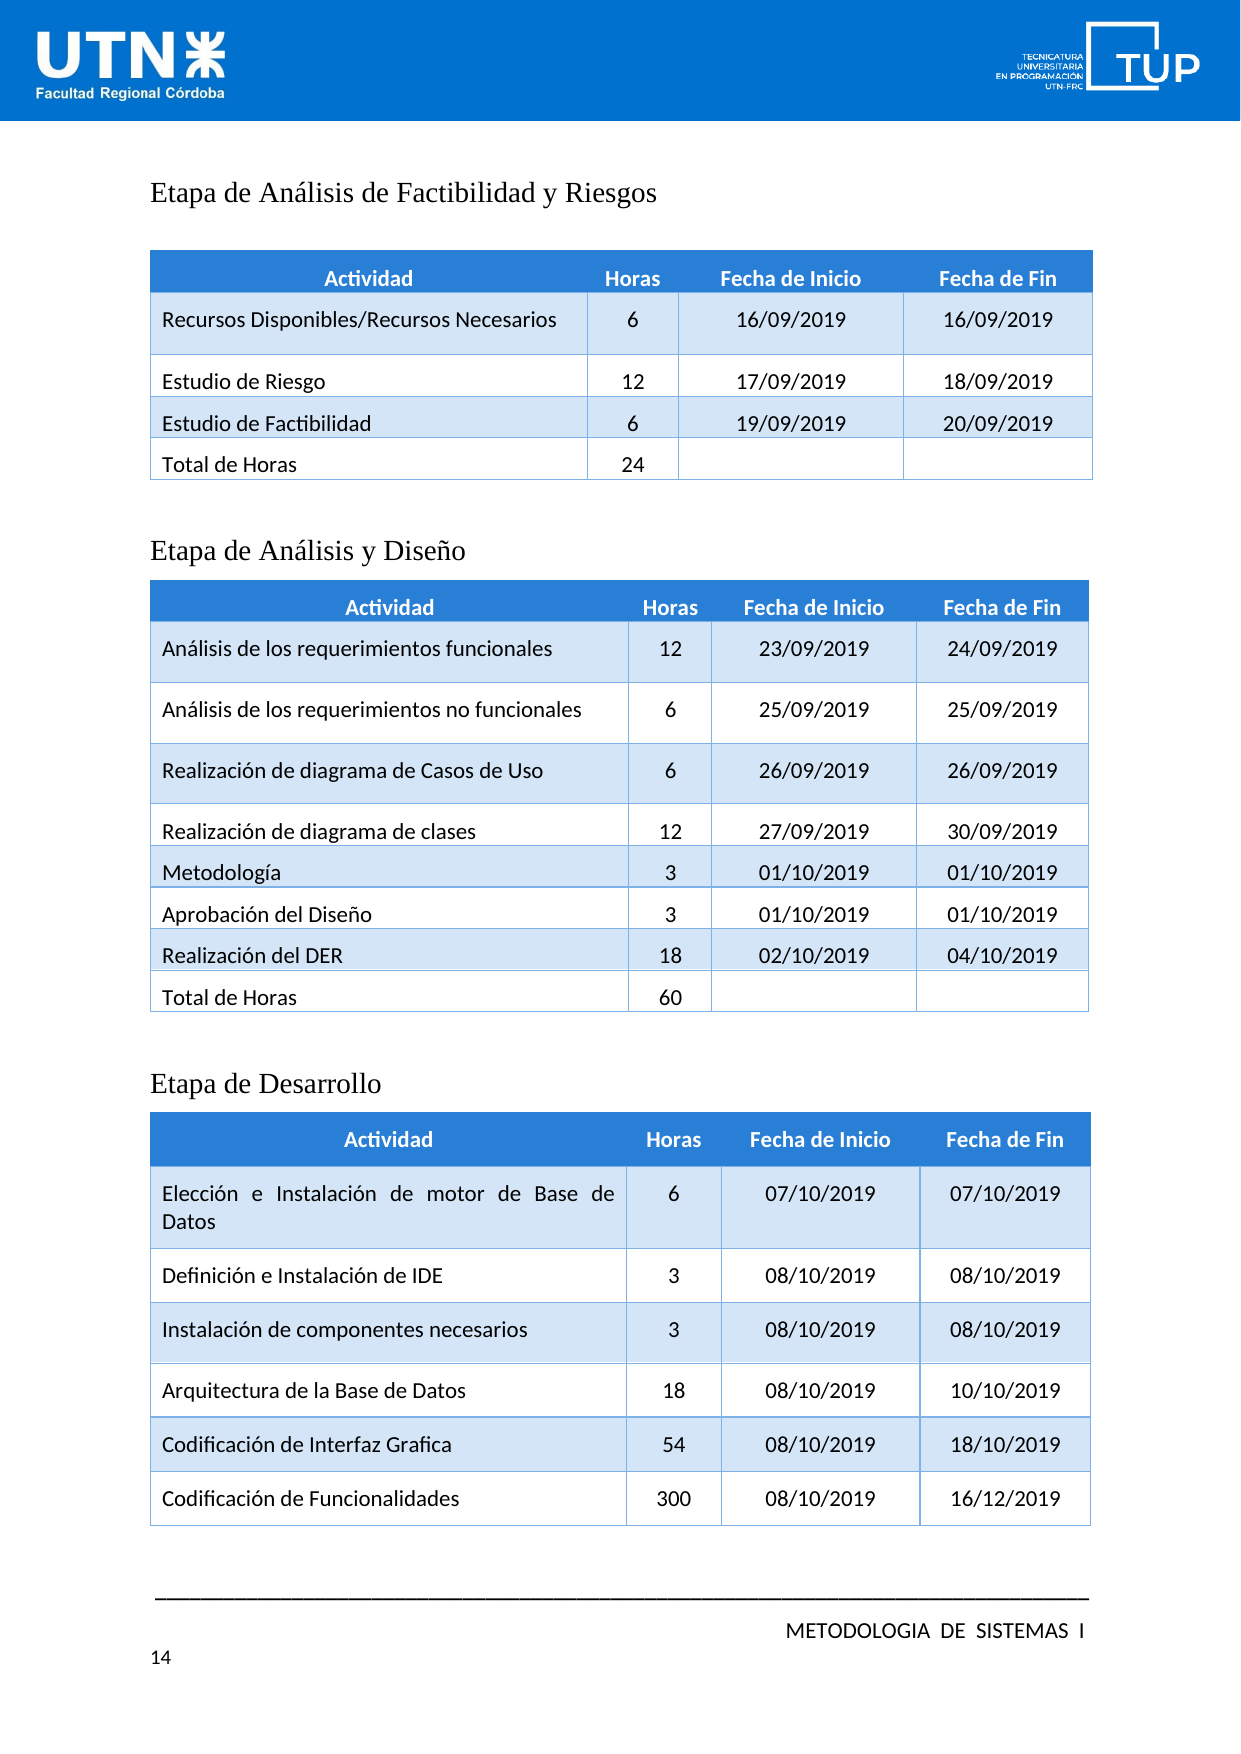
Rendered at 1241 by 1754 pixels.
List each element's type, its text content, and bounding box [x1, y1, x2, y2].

table_cell 6 [629, 683, 711, 742]
table_cell 08/10/2019 [722, 1303, 919, 1362]
table_cell 24 [588, 438, 678, 479]
table_header Fecha de Fin [921, 1113, 1090, 1166]
table_cell 07/10/2019 [921, 1167, 1090, 1248]
table_cell 54 [627, 1418, 721, 1471]
table_header Fecha de Fin [917, 581, 1088, 621]
table_cell Realización de diagrama de clases [151, 804, 628, 845]
table_cell 08/10/2019 [921, 1249, 1090, 1302]
table_cell 300 [627, 1472, 721, 1524]
table_cell 01/10/2019 [712, 846, 916, 886]
table_cell 17/09/2019 [679, 355, 903, 396]
table_header Actividad [151, 1113, 626, 1166]
picture [992, 13, 1205, 98]
table_cell Total de Horas [151, 971, 628, 1011]
table_cell 24/09/2019 [917, 622, 1088, 682]
table_cell 30/09/2019 [917, 804, 1088, 845]
table_cell 25/09/2019 [712, 683, 916, 742]
text Etapa de Análisis de Factibilidad y Riesgos [150, 175, 1090, 208]
table_cell 08/10/2019 [921, 1303, 1090, 1362]
table_cell Arquitectura de la Base de Datos [151, 1364, 626, 1416]
table_cell 18 [627, 1364, 721, 1416]
table_cell Aprobación del Diseño [151, 888, 628, 928]
table_cell 27/09/2019 [712, 804, 916, 845]
table_cell 23/09/2019 [712, 622, 916, 682]
table_cell Realización de diagrama de Casos de Uso [151, 744, 628, 803]
table_cell 3 [627, 1303, 721, 1362]
table_header Actividad [151, 581, 628, 621]
table_cell 10/10/2019 [921, 1364, 1090, 1416]
table_cell 02/10/2019 [712, 929, 916, 969]
table_cell 6 [588, 293, 678, 354]
table_cell 08/10/2019 [722, 1364, 919, 1416]
table_cell 19/09/2019 [679, 397, 903, 437]
table_cell Definición e Instalación de IDE [151, 1249, 626, 1302]
table_cell Codificación de Interfaz Grafica [151, 1418, 626, 1471]
table_header Fecha de Inicio [712, 581, 916, 621]
table_cell Recursos Disponibles/Recursos Necesarios [151, 293, 587, 354]
table_cell 01/10/2019 [712, 888, 916, 928]
table_header Actividad [151, 251, 587, 292]
table_header Fecha de Fin [904, 251, 1092, 292]
table_header Fecha de Inicio [722, 1113, 919, 1166]
table_header Fecha de Inicio [679, 251, 903, 292]
table_cell 16/09/2019 [904, 293, 1092, 354]
table_cell 01/10/2019 [917, 888, 1088, 928]
table_cell 18/09/2019 [904, 355, 1092, 396]
table_cell 3 [629, 888, 711, 928]
text Etapa de Desarrollo [150, 1066, 1090, 1099]
table_cell 12 [629, 804, 711, 845]
table_cell Estudio de Factibilidad [151, 397, 587, 437]
table_cell [917, 971, 1088, 1011]
table_cell Estudio de Riesgo [151, 355, 587, 396]
table_cell 08/10/2019 [722, 1249, 919, 1302]
table_cell 6 [627, 1167, 721, 1248]
table_cell 12 [629, 622, 711, 682]
table_header Horas [588, 251, 678, 292]
table_cell Total de Horas [151, 438, 587, 479]
table_cell Análisis de los requerimientos no funcionales [151, 683, 628, 742]
table_cell Instalación de componentes necesarios [151, 1303, 626, 1362]
table_cell [904, 438, 1092, 479]
table_cell 16/12/2019 [921, 1472, 1090, 1524]
table_cell Realización del DER [151, 929, 628, 969]
table_cell 07/10/2019 [722, 1167, 919, 1248]
table_cell 04/10/2019 [917, 929, 1088, 969]
table_cell 6 [629, 744, 711, 803]
picture [34, 28, 226, 101]
table_cell 3 [627, 1249, 721, 1302]
table_cell Análisis de los requerimientos funcionales [151, 622, 628, 682]
table_cell Elección e Instalación de motor de Base de Datos [151, 1167, 626, 1248]
table_cell 12 [588, 355, 678, 396]
table_cell 18/10/2019 [921, 1418, 1090, 1471]
table_cell [712, 971, 916, 1011]
table_cell 25/09/2019 [917, 683, 1088, 742]
table_cell Metodología [151, 846, 628, 886]
table_cell [679, 438, 903, 479]
table_cell 16/09/2019 [679, 293, 903, 354]
table_cell 6 [588, 397, 678, 437]
text Etapa de Análisis y Diseño [150, 533, 1090, 567]
table_cell Codificación de Funcionalidades [151, 1472, 626, 1524]
table_cell 18 [629, 929, 711, 969]
table_cell 01/10/2019 [917, 846, 1088, 886]
table_header Horas [629, 581, 711, 621]
table_cell 26/09/2019 [712, 744, 916, 803]
table_cell 26/09/2019 [917, 744, 1088, 803]
table_cell 08/10/2019 [722, 1472, 919, 1524]
table_cell 08/10/2019 [722, 1418, 919, 1471]
table_cell 3 [629, 846, 711, 886]
table_header Horas [627, 1113, 721, 1166]
table_cell 20/09/2019 [904, 397, 1092, 437]
table_cell 60 [629, 971, 711, 1011]
